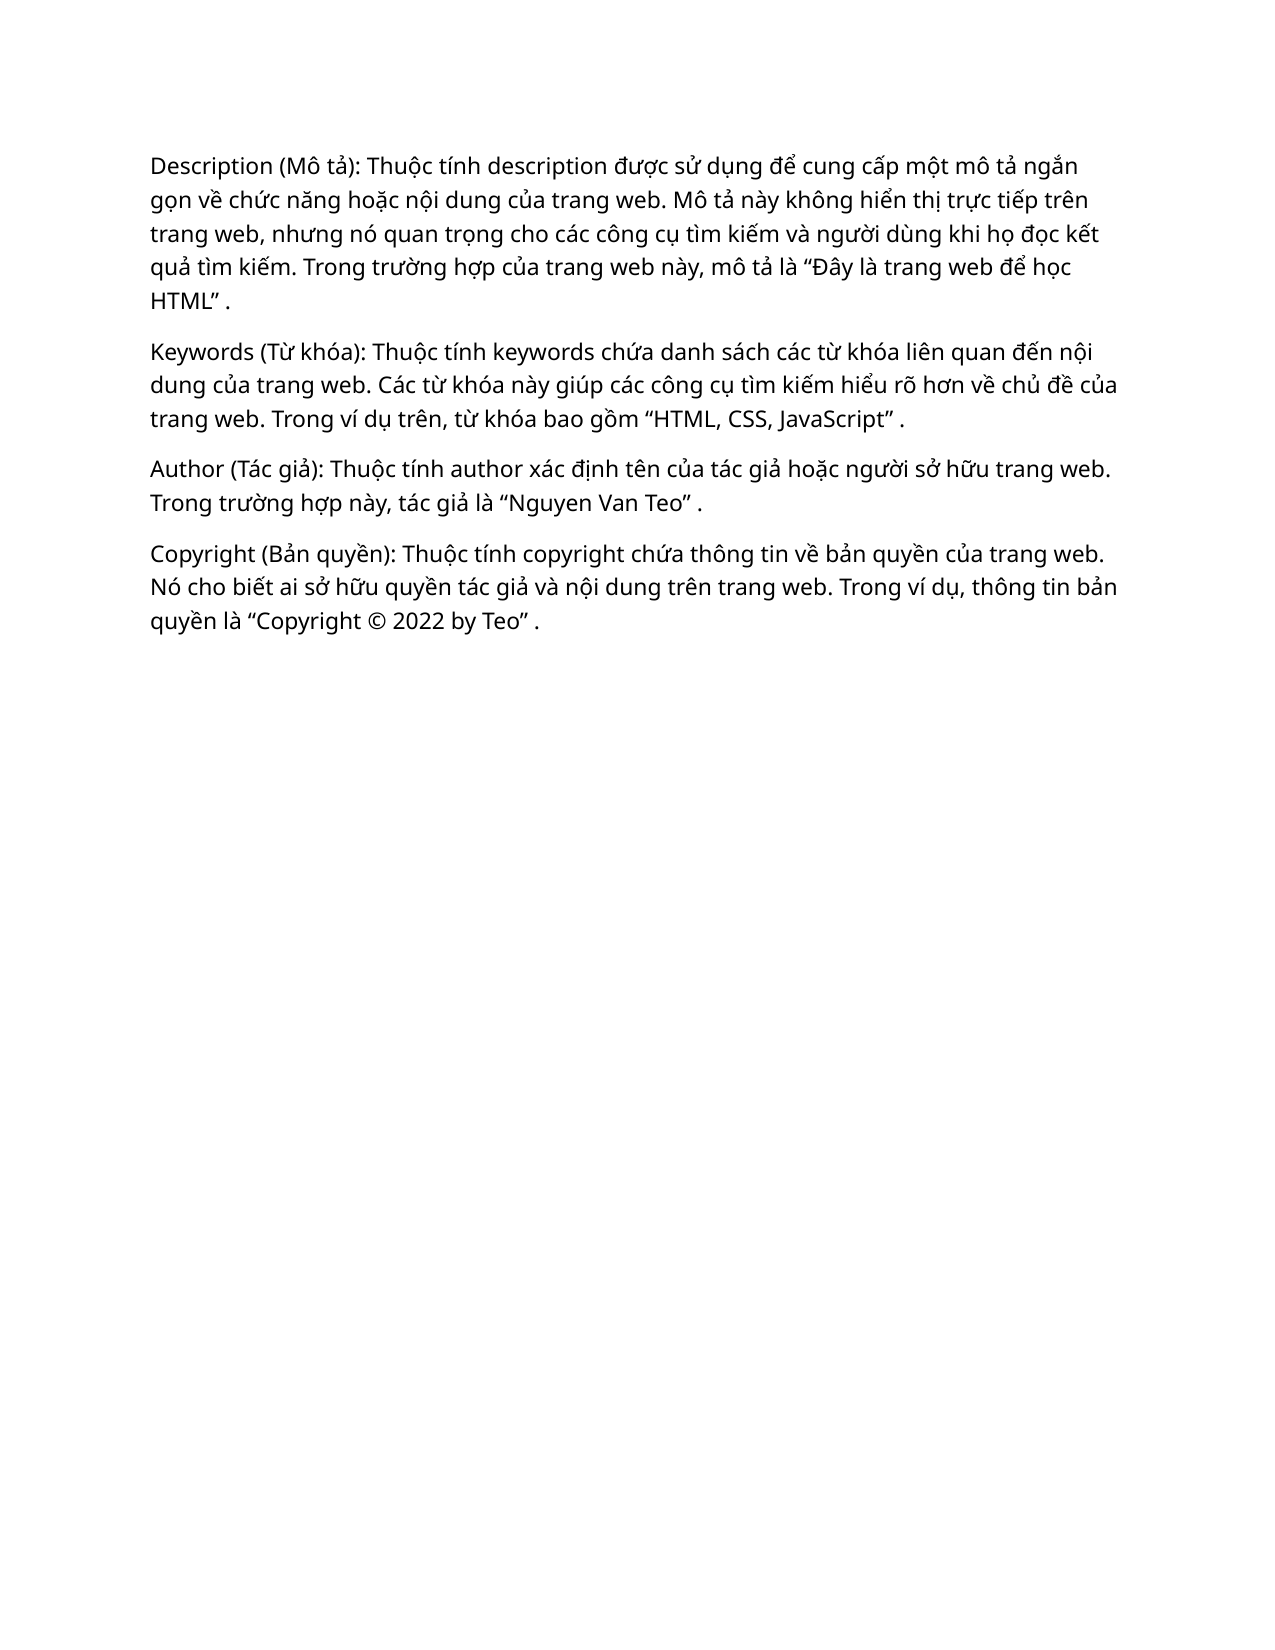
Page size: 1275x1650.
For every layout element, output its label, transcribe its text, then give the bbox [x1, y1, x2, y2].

text Description (Mô tả): Thuộc tính description được sử dụng để cung cấp một mô tả ngắn gọn về chức năng hoặc nội dung của trang web. Mô tả này không hiển thị trực tiếp trên trang web, nhưng nó quan trọng cho các công cụ tìm kiếm và người dùng khi họ đọc kết quả tìm kiếm. Trong trường hợp của trang web này, mô tả là “Đây là trang web để học HTML” . [150, 150, 1125, 316]
text Keywords (Từ khóa): Thuộc tính keywords chứa danh sách các từ khóa liên quan đến nội dung của trang web. Các từ khóa này giúp các công cụ tìm kiếm hiểu rõ hơn về chủ đề của trang web. Trong ví dụ trên, từ khóa bao gồm “HTML, CSS, JavaScript” . [150, 335, 1125, 434]
text Author (Tác giả): Thuộc tính author xác định tên của tác giả hoặc người sở hữu trang web. Trong trường hợp này, tác giả là “Nguyen Van Teo” . [150, 453, 1125, 518]
text Copyright (Bản quyền): Thuộc tính copyright chứa thông tin về bản quyền của trang web. Nó cho biết ai sở hữu quyền tác giả và nội dung trên trang web. Trong ví dụ, thông tin bản quyền là “Copyright © 2022 by Teo” . [150, 537, 1125, 636]
